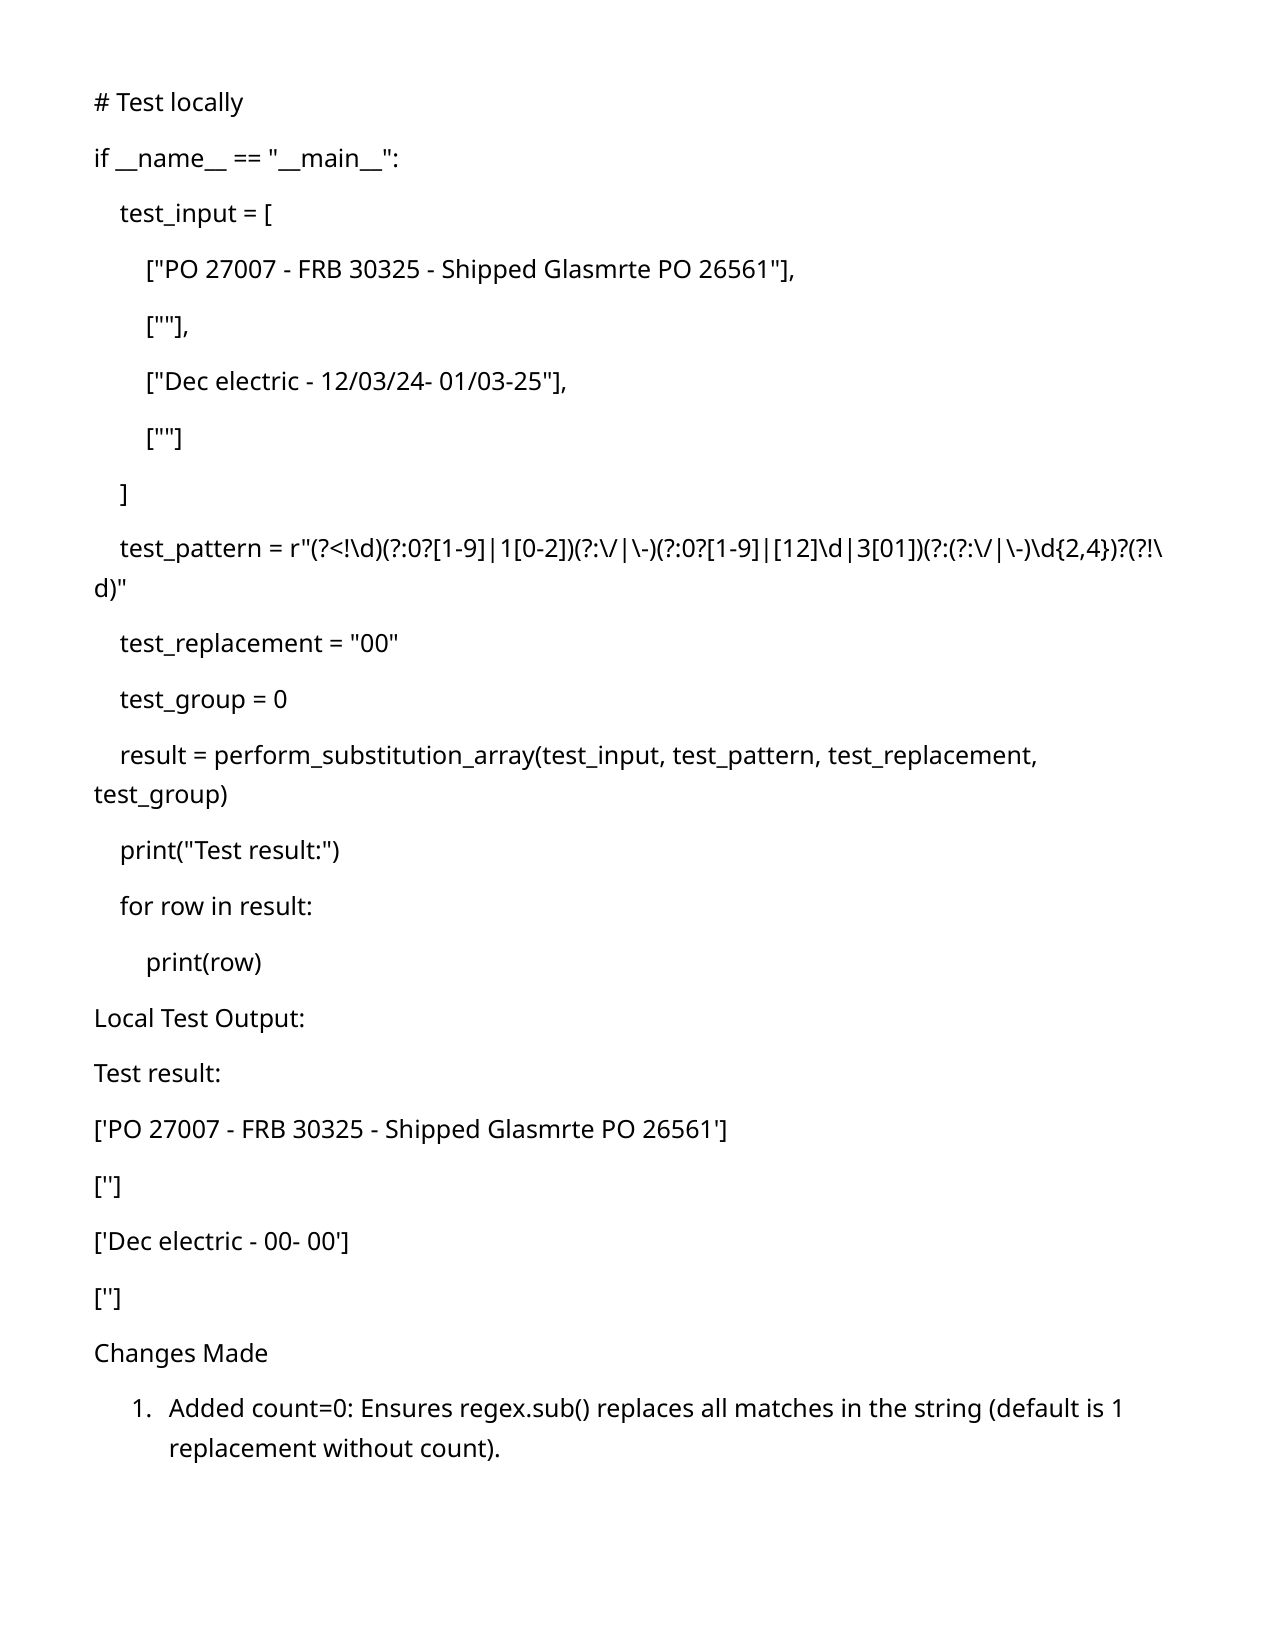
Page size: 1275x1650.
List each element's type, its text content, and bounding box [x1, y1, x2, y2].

list Added count=0: Ensures regex.sub() replaces all matches in the string (default is 1 replacement without count). [131, 1391, 1172, 1464]
text # Test locally [94, 84, 1172, 118]
text Local Test Output: [94, 1000, 1172, 1034]
text [''] [94, 1279, 1172, 1313]
text ['Dec electric - 00- 00'] [94, 1223, 1172, 1258]
text test_pattern = r"(?<!\d)(?:0?[1-9]|1[0-2])(?:\/|\-)(?:0?[1-9]|[12]\d|3[01])(?:(?:\/|\-)\d{2,4})?(?!\d)" [94, 531, 1172, 604]
text ["Dec electric - 12/03/24- 01/03-25"], [94, 363, 1172, 398]
text for row in result: [94, 888, 1172, 923]
text Test result: [94, 1056, 1172, 1090]
text print(row) [94, 944, 1172, 978]
text [""], [94, 308, 1172, 342]
text Changes Made [94, 1335, 1172, 1369]
text test_group = 0 [94, 682, 1172, 716]
text print("Test result:") [94, 833, 1172, 867]
text if __name__ == "__main__": [94, 140, 1172, 174]
text test_replacement = "00" [94, 626, 1172, 660]
text [""] [94, 419, 1172, 453]
text [''] [94, 1168, 1172, 1202]
text ] [94, 475, 1172, 509]
text test_input = [ [94, 196, 1172, 230]
text ["PO 27007 - FRB 30325 - Shipped Glasmrte PO 26561"], [94, 252, 1172, 286]
text result = perform_substitution_array(test_input, test_pattern, test_replacement, test_group) [94, 738, 1172, 811]
text ['PO 27007 - FRB 30325 - Shipped Glasmrte PO 26561'] [94, 1112, 1172, 1146]
